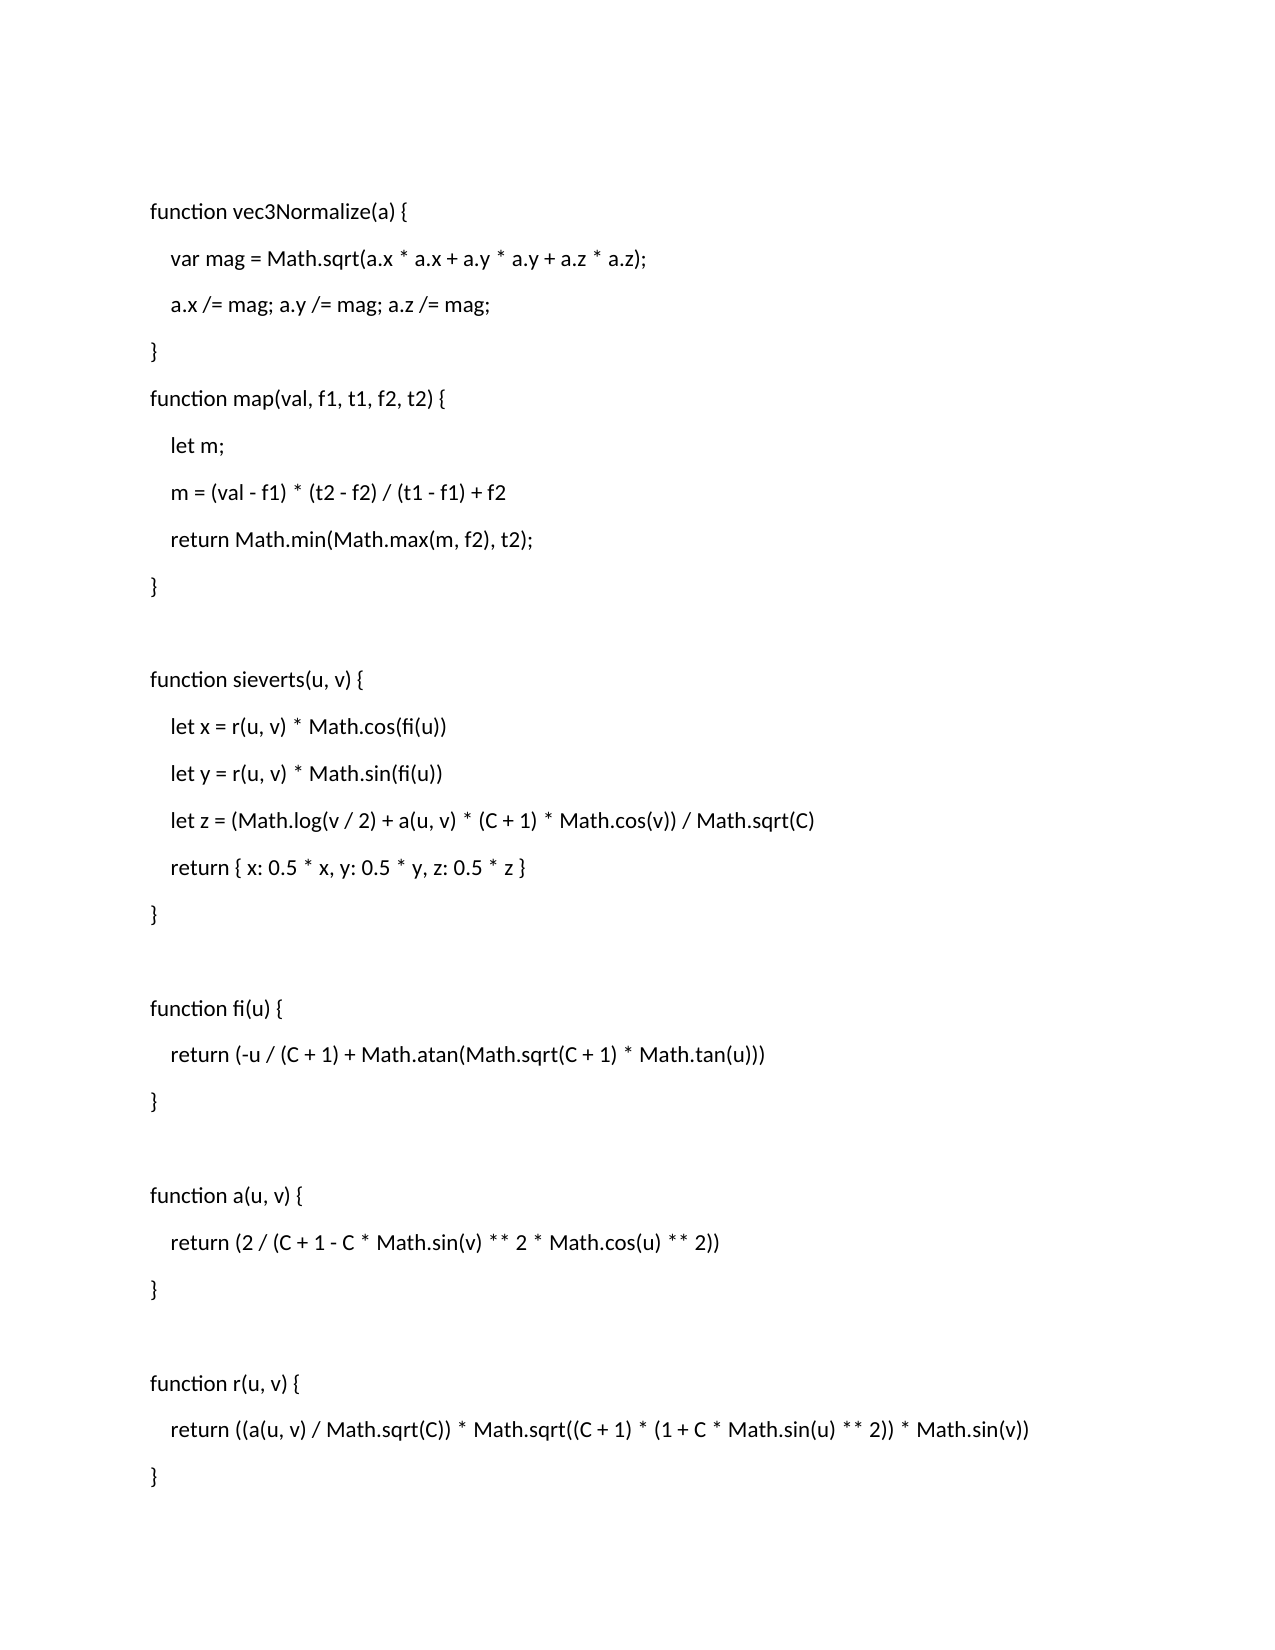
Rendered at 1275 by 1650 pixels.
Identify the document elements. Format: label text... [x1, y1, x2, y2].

text return (-u / (C + 1) + Math.atan(Math.sqrt(C + 1) * Math.tan(u))) [150, 1041, 1125, 1069]
text var mag = Math.sqrt(a.x * a.x + a.y * a.y + a.z * a.z); [150, 244, 1125, 272]
text } [150, 1087, 1125, 1116]
text function r(u, v) { [150, 1369, 1125, 1397]
text function a(u, v) { [150, 1181, 1125, 1209]
text } [150, 900, 1125, 928]
text return (2 / (C + 1 - C * Math.sin(v) ** 2 * Math.cos(u) ** 2)) [150, 1228, 1125, 1256]
text function fi(u) { [150, 994, 1125, 1022]
text let x = r(u, v) * Math.cos(fi(u)) [150, 712, 1125, 741]
text let y = r(u, v) * Math.sin(fi(u)) [150, 759, 1125, 787]
text return ((a(u, v) / Math.sqrt(C)) * Math.sqrt((C + 1) * (1 + C * Math.sin(u) ** 2)) * Math.sin(v)) [150, 1416, 1125, 1444]
text a.x /= mag; a.y /= mag; a.z /= mag; [150, 291, 1125, 319]
text function vec3Normalize(a) { [150, 197, 1125, 225]
text } [150, 337, 1125, 366]
text function sieverts(u, v) { [150, 666, 1125, 694]
text } [150, 1462, 1125, 1491]
text let z = (Math.log(v / 2) + a(u, v) * (C + 1) * Math.cos(v)) / Math.sqrt(C) [150, 806, 1125, 834]
text function map(val, f1, t1, f2, t2) { [150, 384, 1125, 412]
text m = (val - f1) * (t2 - f2) / (t1 - f1) + f2 [150, 478, 1125, 506]
text } [150, 1275, 1125, 1303]
text } [150, 572, 1125, 600]
text return { x: 0.5 * x, y: 0.5 * y, z: 0.5 * z } [150, 853, 1125, 881]
text return Math.min(Math.max(m, f2), t2); [150, 525, 1125, 553]
text let m; [150, 431, 1125, 459]
